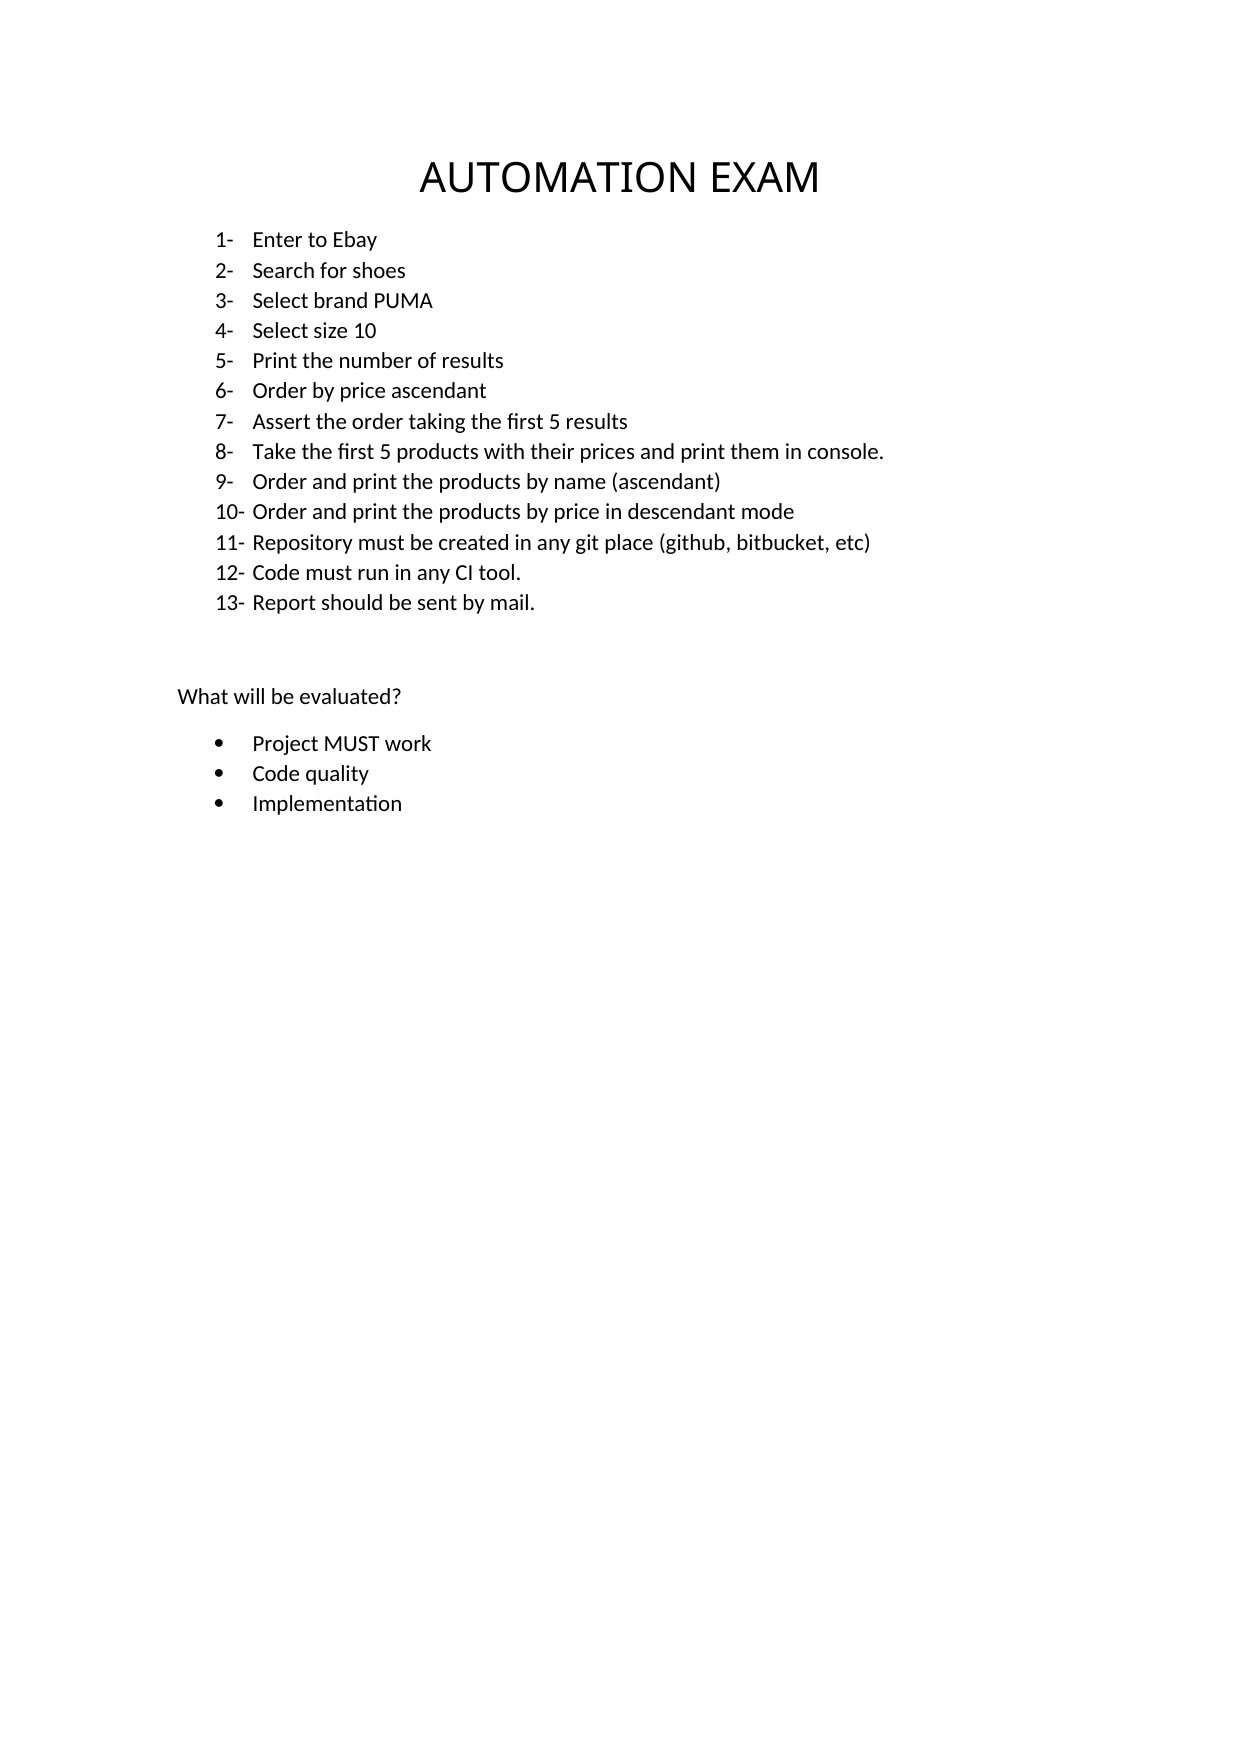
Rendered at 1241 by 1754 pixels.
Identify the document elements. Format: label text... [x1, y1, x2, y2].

list Code must run in any CI tool. [215, 558, 1063, 586]
list Code quality [215, 759, 1063, 787]
list Order and print the products by name (ascendant) [215, 467, 1063, 495]
list Enter to Ebay [215, 226, 1063, 253]
list Search for shoes [215, 256, 1063, 284]
list Assert the order taking the first 5 results [215, 407, 1063, 435]
list Take the first 5 products with their prices and print them in console. [215, 437, 1063, 465]
list Order by price ascendant [215, 377, 1063, 404]
text What will be evaluated? [177, 682, 1063, 710]
list Report should be sent by mail. [215, 588, 1063, 616]
list Select size 10 [215, 316, 1063, 344]
list Repository must be created in any git place (github, bitbucket, etc) [215, 528, 1063, 556]
list Print the number of results [215, 346, 1063, 374]
text AUTOMATION EXAM [177, 148, 1063, 204]
list Project MUST work [215, 729, 1063, 757]
list Implementation [215, 789, 1063, 817]
list Select brand PUMA [215, 286, 1063, 314]
list Order and print the products by price in descendant mode [215, 497, 1063, 525]
